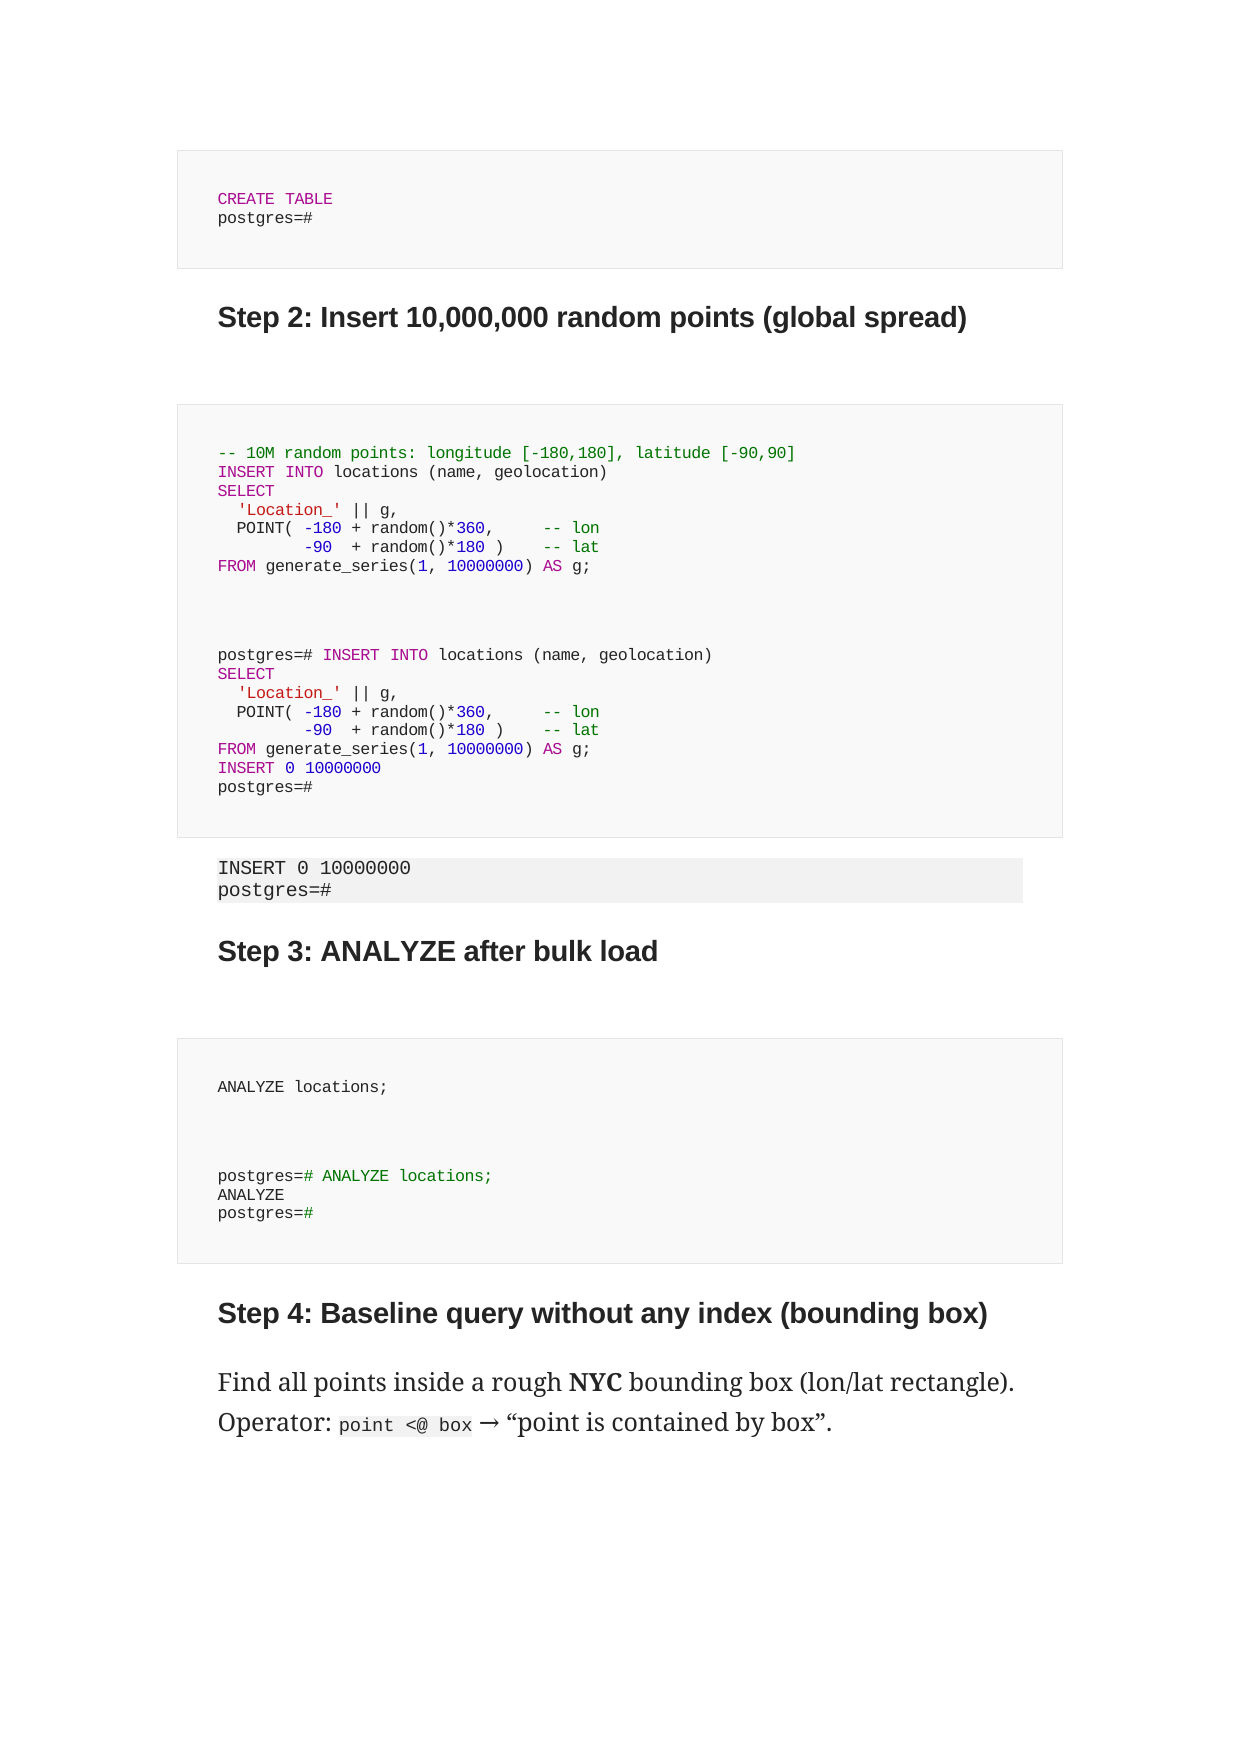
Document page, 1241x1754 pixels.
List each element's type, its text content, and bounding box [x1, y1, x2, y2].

subtitle Step 4: Baseline query without any index (bounding box) [217, 1292, 1023, 1329]
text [178, 151, 1062, 268]
text Find all points inside a rough NYC bounding box (lon/lat rectangle). Operator: point <@ box → “point is contained by box”. [217, 1359, 1023, 1439]
text -- 10M random points: longitude [-180,180], latitude [-90,90] INSERT INTO locations (name, geolocation) SELECT 'Location_' || g, POINT( -180 + random()*360, -- lon -90 + random()*180 ) -- lat FROM generate_series(1, 10000000) AS g; [178, 405, 1062, 577]
text postgres=# ANALYZE locations; ANALYZE postgres=# [178, 1127, 1062, 1263]
subtitle Step 3: ANALYZE after bulk load [217, 930, 1023, 968]
subtitle Step 2: Insert 10,000,000 random points (global spread) [217, 296, 1023, 334]
text postgres=# INSERT INTO locations (name, geolocation) SELECT 'Location_' || g, POINT( -180 + random()*360, -- lon -90 + random()*180 ) -- lat FROM generate_series(1, 10000000) AS g; INSERT 0 10000000 postgres=# [178, 606, 1062, 837]
text ANALYZE locations; [178, 1039, 1062, 1097]
text INSERT 0 10000000 postgres=# [332, 858, 1023, 903]
